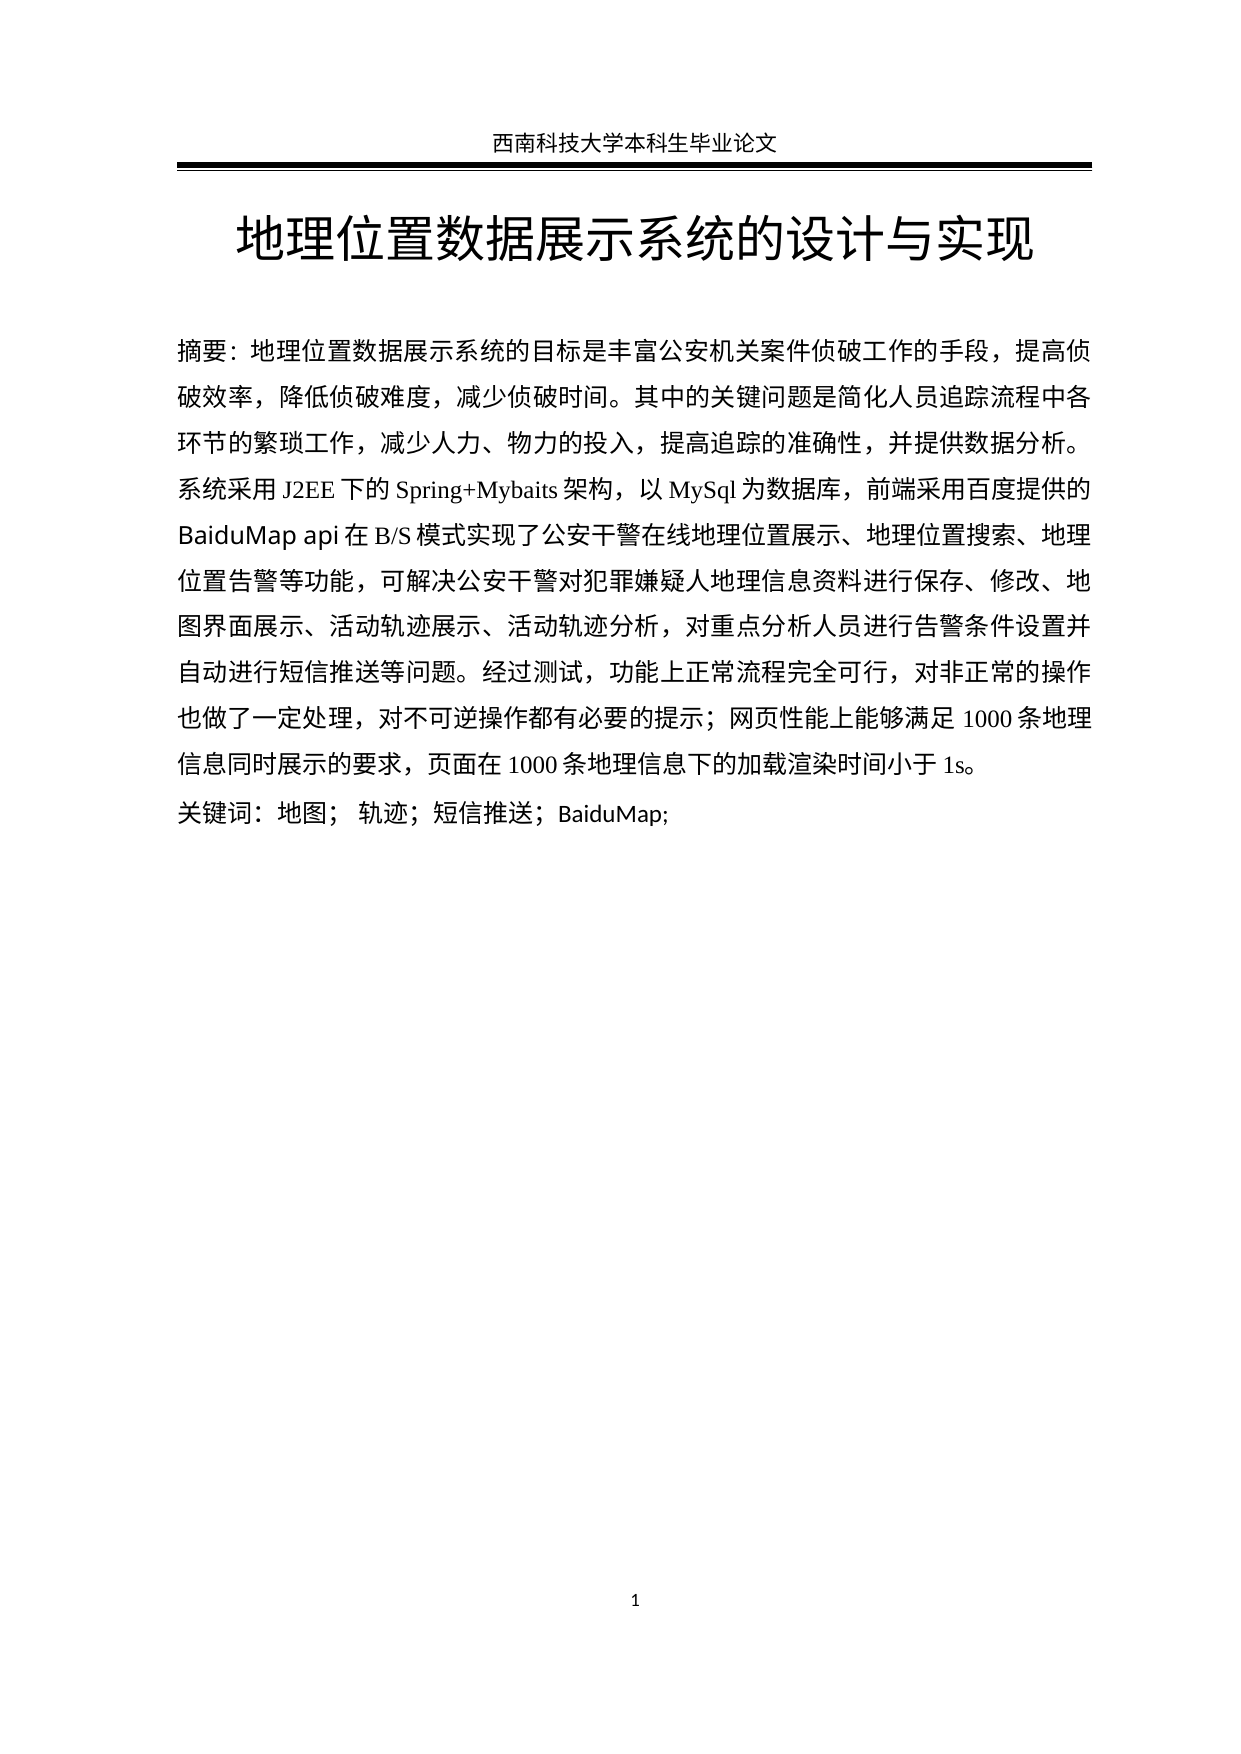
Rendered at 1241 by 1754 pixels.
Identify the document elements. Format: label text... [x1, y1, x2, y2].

text 关键词：地图； 轨迹；短信推送；BaiduMap; [177, 788, 1092, 834]
text 地理位置数据展示系统的设计与实现 [177, 189, 1092, 281]
text 摘要：地理位置数据展示系统的目标是丰富公安机关案件侦破工作的手段，提高侦破效率，降低侦破难度，减少侦破时间。其中的关键问题是简化人员追踪流程中各环节的繁琐工作，减少人力、物力的投入，提高追踪的准确性，并提供数据分析。系统采用J2EE下的Spring+Mybaits架构，以MySql为数据库，前端采用百度提供的BaiduMap api在B/S模式实现了公安干警在线地理位置展示、地理位置搜索、地理位置告警等功能，可解决公安干警对犯罪嫌疑人地理信息资料进行保存、修改、地图界面展示、活动轨迹展示、活动轨迹分析，对重点分析人员进行告警条件设置并自动进行短信推送等问题。经过测试，功能上正常流程完全可行，对非正常的操作也做了一定处理，对不可逆操作都有必要的提示；网页性能上能够满足1000条地理信息同时展示的要求，页面在1000条地理信息下的加载渲染时间小于1s。 [177, 327, 1092, 785]
